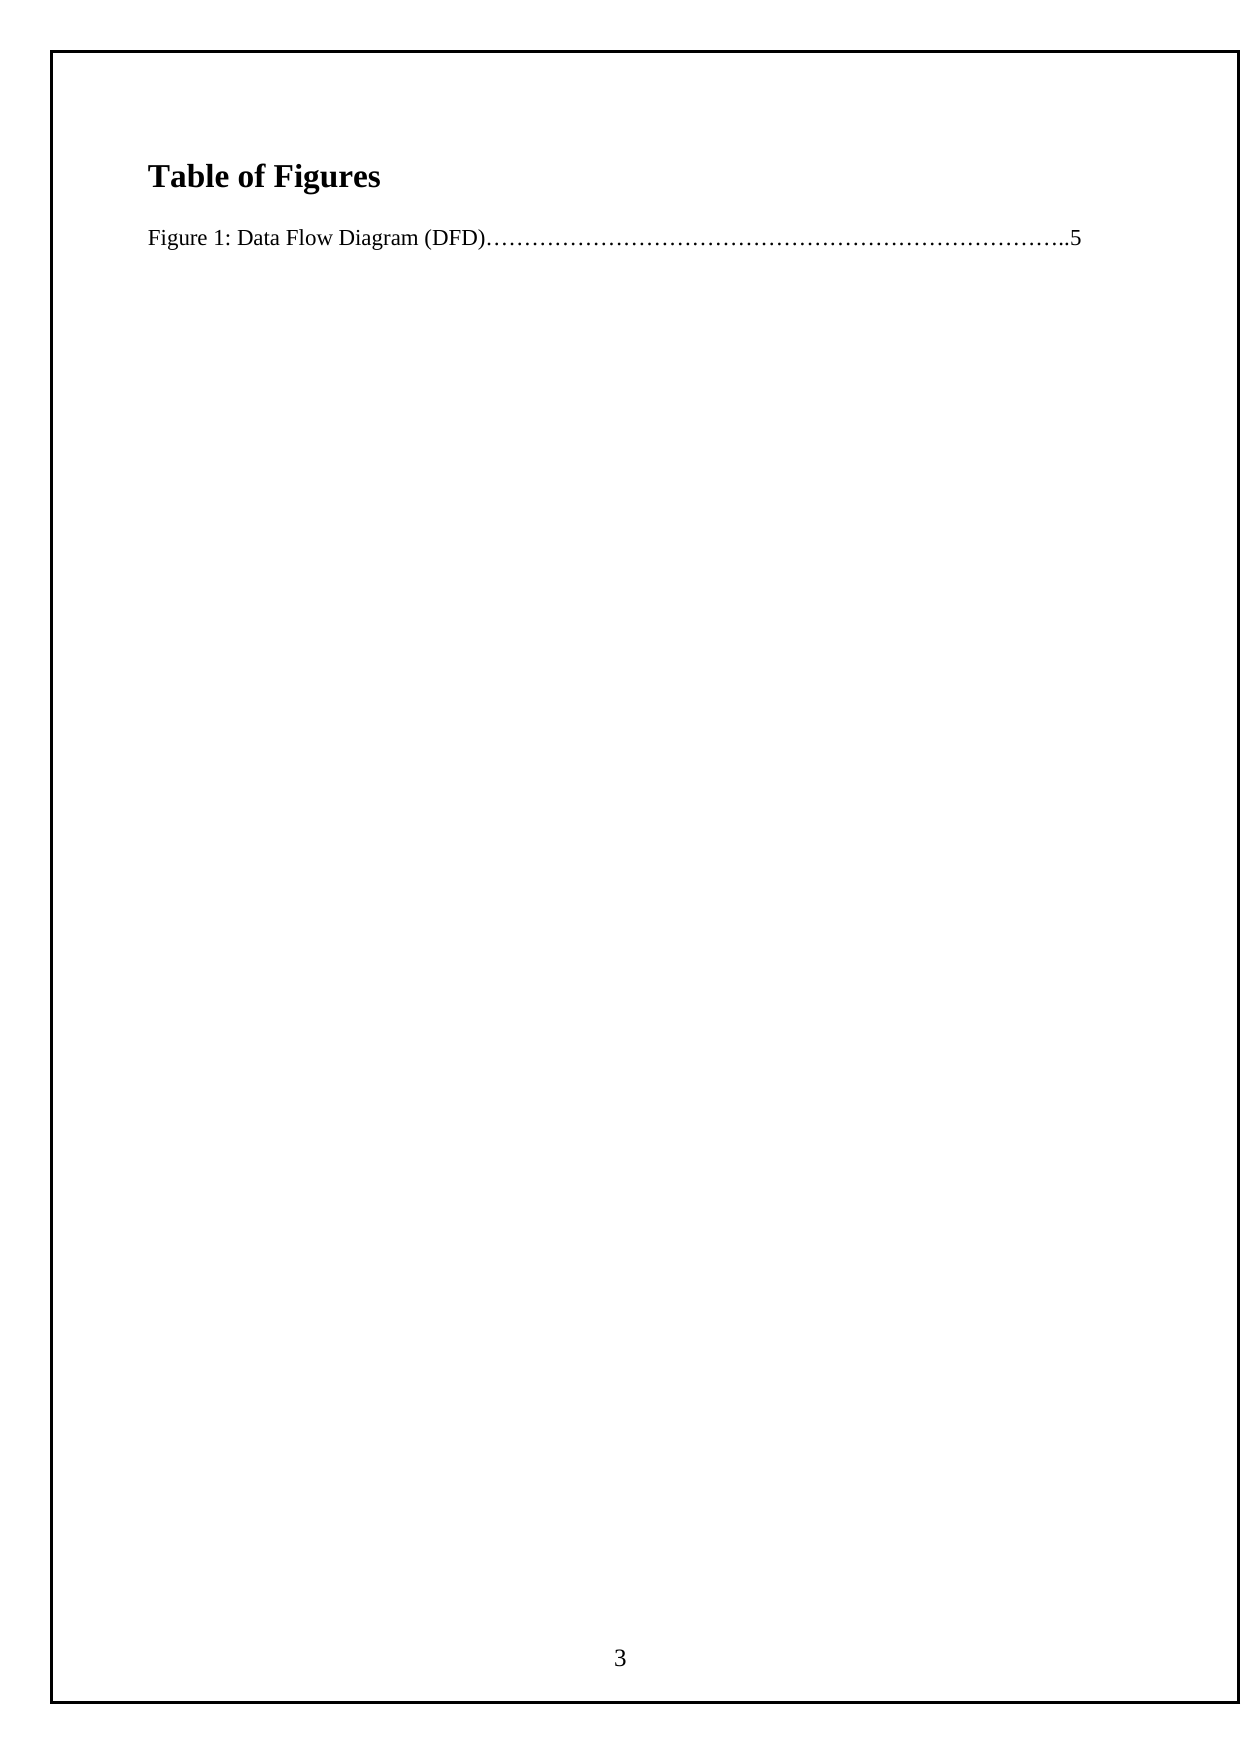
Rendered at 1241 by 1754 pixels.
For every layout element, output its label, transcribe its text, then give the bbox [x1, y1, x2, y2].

text Figure 1: Data Flow Diagram (DFD)…………………………………………………………………..5 [148, 224, 1237, 250]
subtitle Table of Figures [148, 156, 1237, 194]
